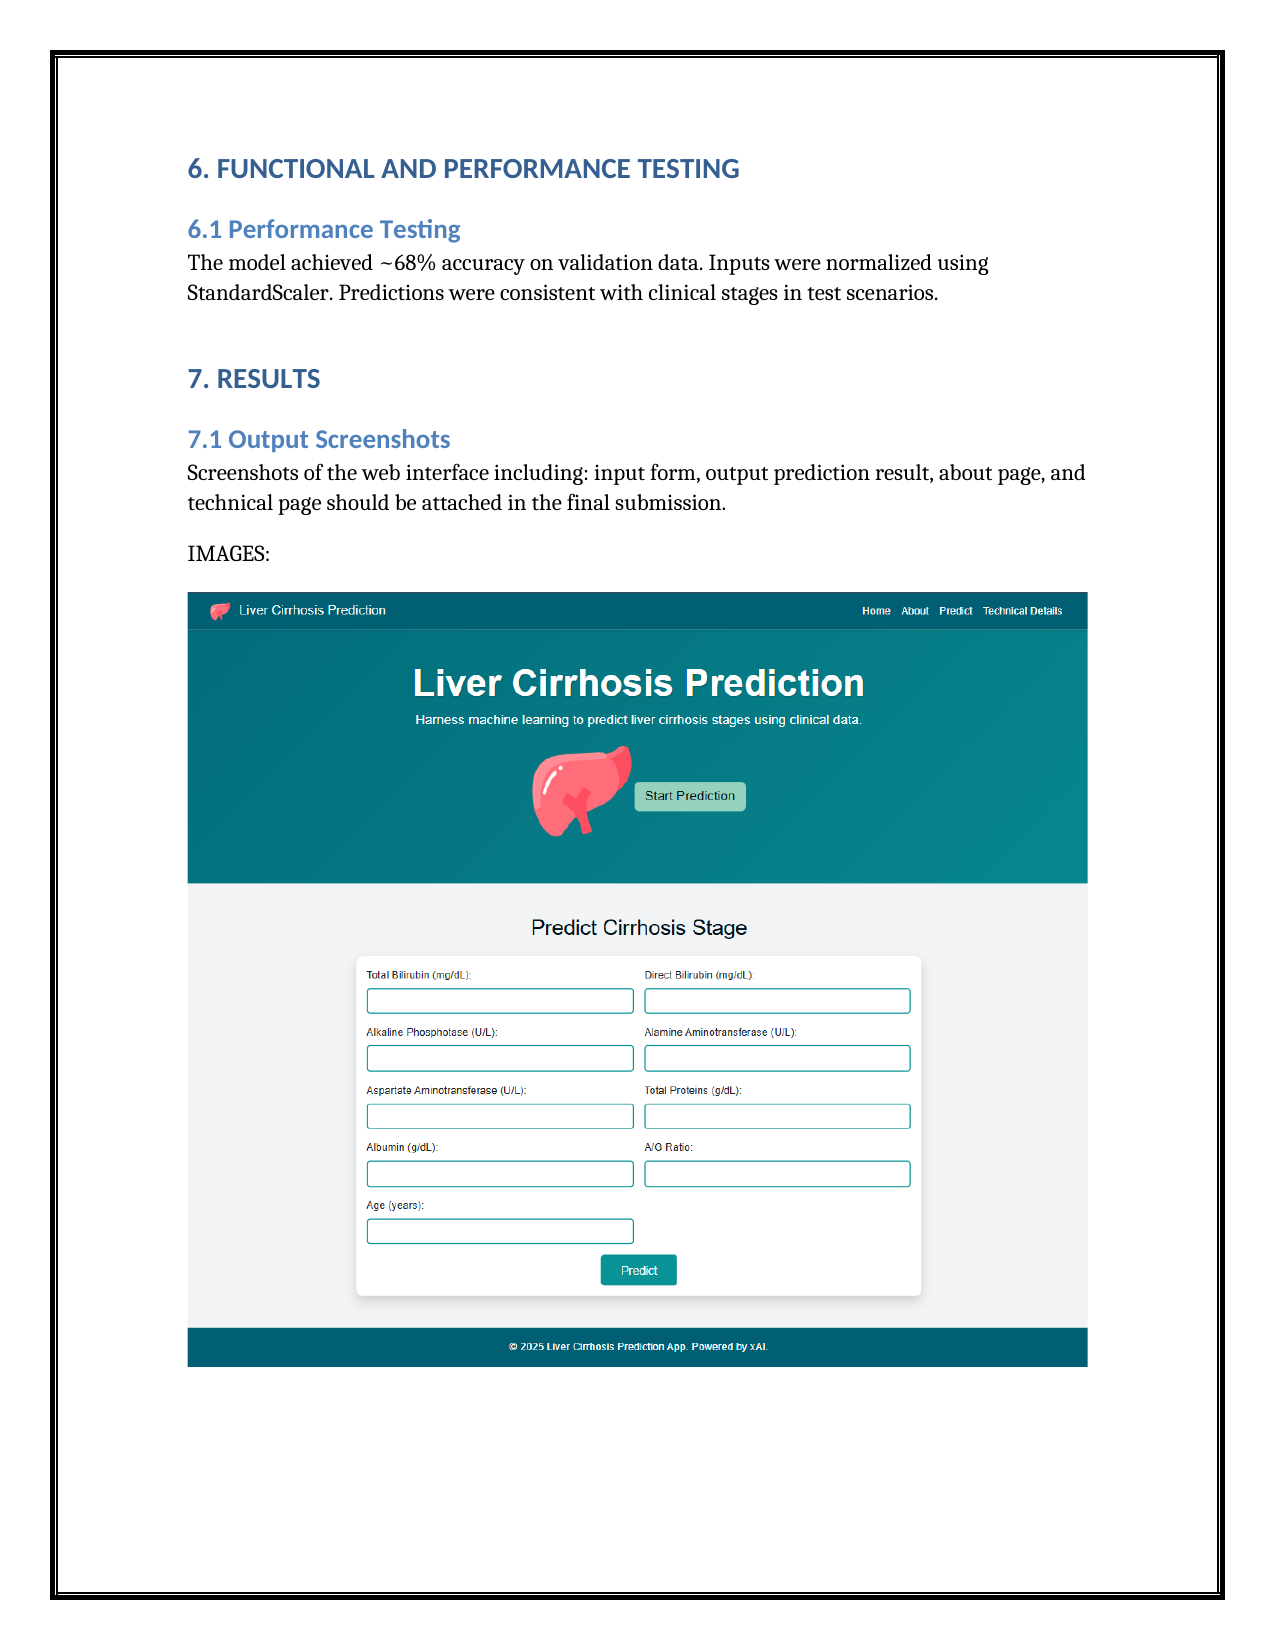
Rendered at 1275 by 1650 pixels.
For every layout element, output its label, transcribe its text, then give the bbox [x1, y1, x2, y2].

subtitle 6. FUNCTIONAL AND PERFORMANCE TESTING [187, 150, 1087, 186]
subtitle 7. RESULTS [187, 360, 1087, 396]
subtitle 6.1 Performance Testing [187, 212, 1087, 245]
text The model achieved ~68% accuracy on validation data. Inputs were normalized using StandardScaler. Predictions were consistent with clinical stages in test scenarios. [187, 250, 1087, 306]
picture [187, 592, 1088, 1367]
text Screenshots of the web interface including: input form, output prediction result, about page, and technical page should be attached in the final submission. [187, 460, 1087, 516]
text IMAGES: [187, 541, 1087, 567]
subtitle 7.1 Output Screenshots [187, 422, 1087, 455]
